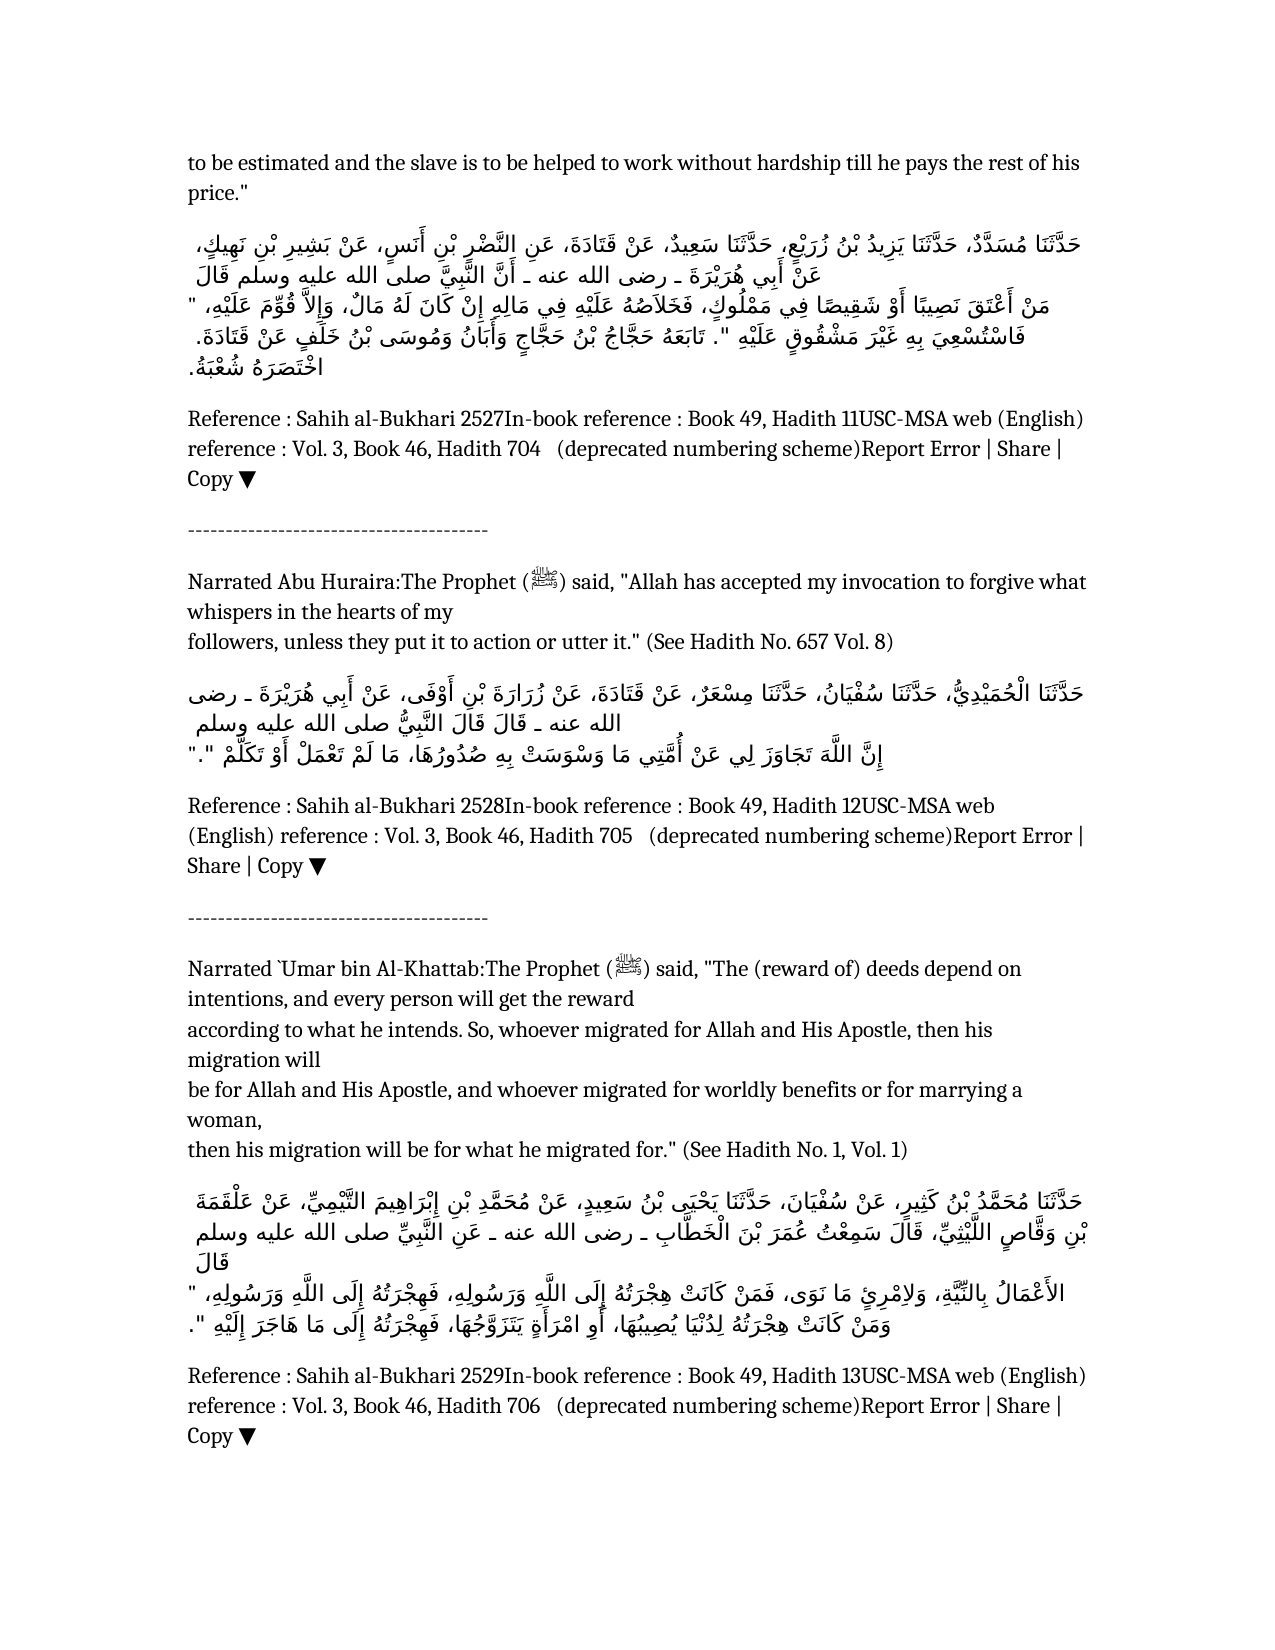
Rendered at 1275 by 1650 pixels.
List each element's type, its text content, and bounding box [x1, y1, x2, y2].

text Narrated Abu Huraira:The Prophet (ﷺ) said, "Allah has accepted my invocation to forgive what whispers in the hearts of my followers, unless they put it to action or utter it." (See Hadith No. 657 Vol. 8) [187, 568, 1087, 655]
text حَدَّثَنَا الْحُمَيْدِيُّ، حَدَّثَنَا سُفْيَانُ، حَدَّثَنَا مِسْعَرٌ، عَنْ قَتَادَةَ، عَنْ زُرَارَةَ بْنِ أَوْفَى، عَنْ أَبِي هُرَيْرَةَ ـ رضى الله عنه ـ قَالَ قَالَ النَّبِيُّ صلى الله عليه وسلم ‏ "‏ إِنَّ اللَّهَ تَجَاوَزَ لِي عَنْ أُمَّتِي مَا وَسْوَسَتْ بِهِ صُدُورُهَا، مَا لَمْ تَعْمَلْ أَوْ تَكَلَّمْ ‏"‏‏.‏ [187, 680, 1087, 768]
text ---------------------------------------- [187, 904, 1087, 931]
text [187, 150, 1087, 207]
text Reference : Sahih al-Bukhari 2528In-book reference : Book 49, Hadith 12USC-MSA web (English) reference : Vol. 3, Book 46, Hadith 705 (deprecated numbering scheme)Report Error | Share | Copy ▼ [187, 793, 1087, 880]
text ---------------------------------------- [187, 517, 1087, 543]
text حَدَّثَنَا مُحَمَّدُ بْنُ كَثِيرٍ، عَنْ سُفْيَانَ، حَدَّثَنَا يَحْيَى بْنُ سَعِيدٍ، عَنْ مُحَمَّدِ بْنِ إِبْرَاهِيمَ التَّيْمِيِّ، عَنْ عَلْقَمَةَ بْنِ وَقَّاصٍ اللَّيْثِيِّ، قَالَ سَمِعْتُ عُمَرَ بْنَ الْخَطَّابِ ـ رضى الله عنه ـ عَنِ النَّبِيِّ صلى الله عليه وسلم قَالَ ‏ "‏ الأَعْمَالُ بِالنِّيَّةِ، وَلاِمْرِئٍ مَا نَوَى، فَمَنْ كَانَتْ هِجْرَتُهُ إِلَى اللَّهِ وَرَسُولِهِ، فَهِجْرَتُهُ إِلَى اللَّهِ وَرَسُولِهِ، وَمَنْ كَانَتْ هِجْرَتُهُ لِدُنْيَا يُصِيبُهَا، أَوِ امْرَأَةٍ يَتَزَوَّجُهَا، فَهِجْرَتُهُ إِلَى مَا هَاجَرَ إِلَيْهِ ‏"‏‏.‏ [187, 1188, 1087, 1338]
text Narrated `Umar bin Al-Khattab:The Prophet (ﷺ) said, "The (reward of) deeds depend on intentions, and every person will get the reward according to what he intends. So, whoever migrated for Allah and His Apostle, then his migration will be for Allah and His Apostle, and whoever migrated for worldly benefits or for marrying a woman, then his migration will be for what he migrated for." (See Hadith No. 1, Vol. 1) [187, 955, 1087, 1164]
text حَدَّثَنَا مُسَدَّدٌ، حَدَّثَنَا يَزِيدُ بْنُ زُرَيْعٍ، حَدَّثَنَا سَعِيدٌ، عَنْ قَتَادَةَ، عَنِ النَّضْرِ بْنِ أَنَسٍ، عَنْ بَشِيرِ بْنِ نَهِيكٍ، عَنْ أَبِي هُرَيْرَةَ ـ رضى الله عنه ـ أَنَّ النَّبِيَّ صلى الله عليه وسلم قَالَ ‏ "‏ مَنْ أَعْتَقَ نَصِيبًا أَوْ شَقِيصًا فِي مَمْلُوكٍ، فَخَلاَصُهُ عَلَيْهِ فِي مَالِهِ إِنْ كَانَ لَهُ مَالٌ، وَإِلاَّ قُوِّمَ عَلَيْهِ، فَاسْتُسْعِيَ بِهِ غَيْرَ مَشْقُوقٍ عَلَيْهِ ‏"‏‏.‏ تَابَعَهُ حَجَّاجُ بْنُ حَجَّاجٍ وَأَبَانُ وَمُوسَى بْنُ خَلَفٍ عَنْ قَتَادَةَ‏.‏ اخْتَصَرَهُ شُعْبَةُ‏.‏ [187, 231, 1087, 381]
text Reference : Sahih al-Bukhari 2527In-book reference : Book 49, Hadith 11USC-MSA web (English) reference : Vol. 3, Book 46, Hadith 704 (deprecated numbering scheme)Report Error | Share | Copy ▼ [187, 405, 1087, 492]
text Reference : Sahih al-Bukhari 2529In-book reference : Book 49, Hadith 13USC-MSA web (English) reference : Vol. 3, Book 46, Hadith 706 (deprecated numbering scheme)Report Error | Share | Copy ▼ [187, 1362, 1087, 1449]
